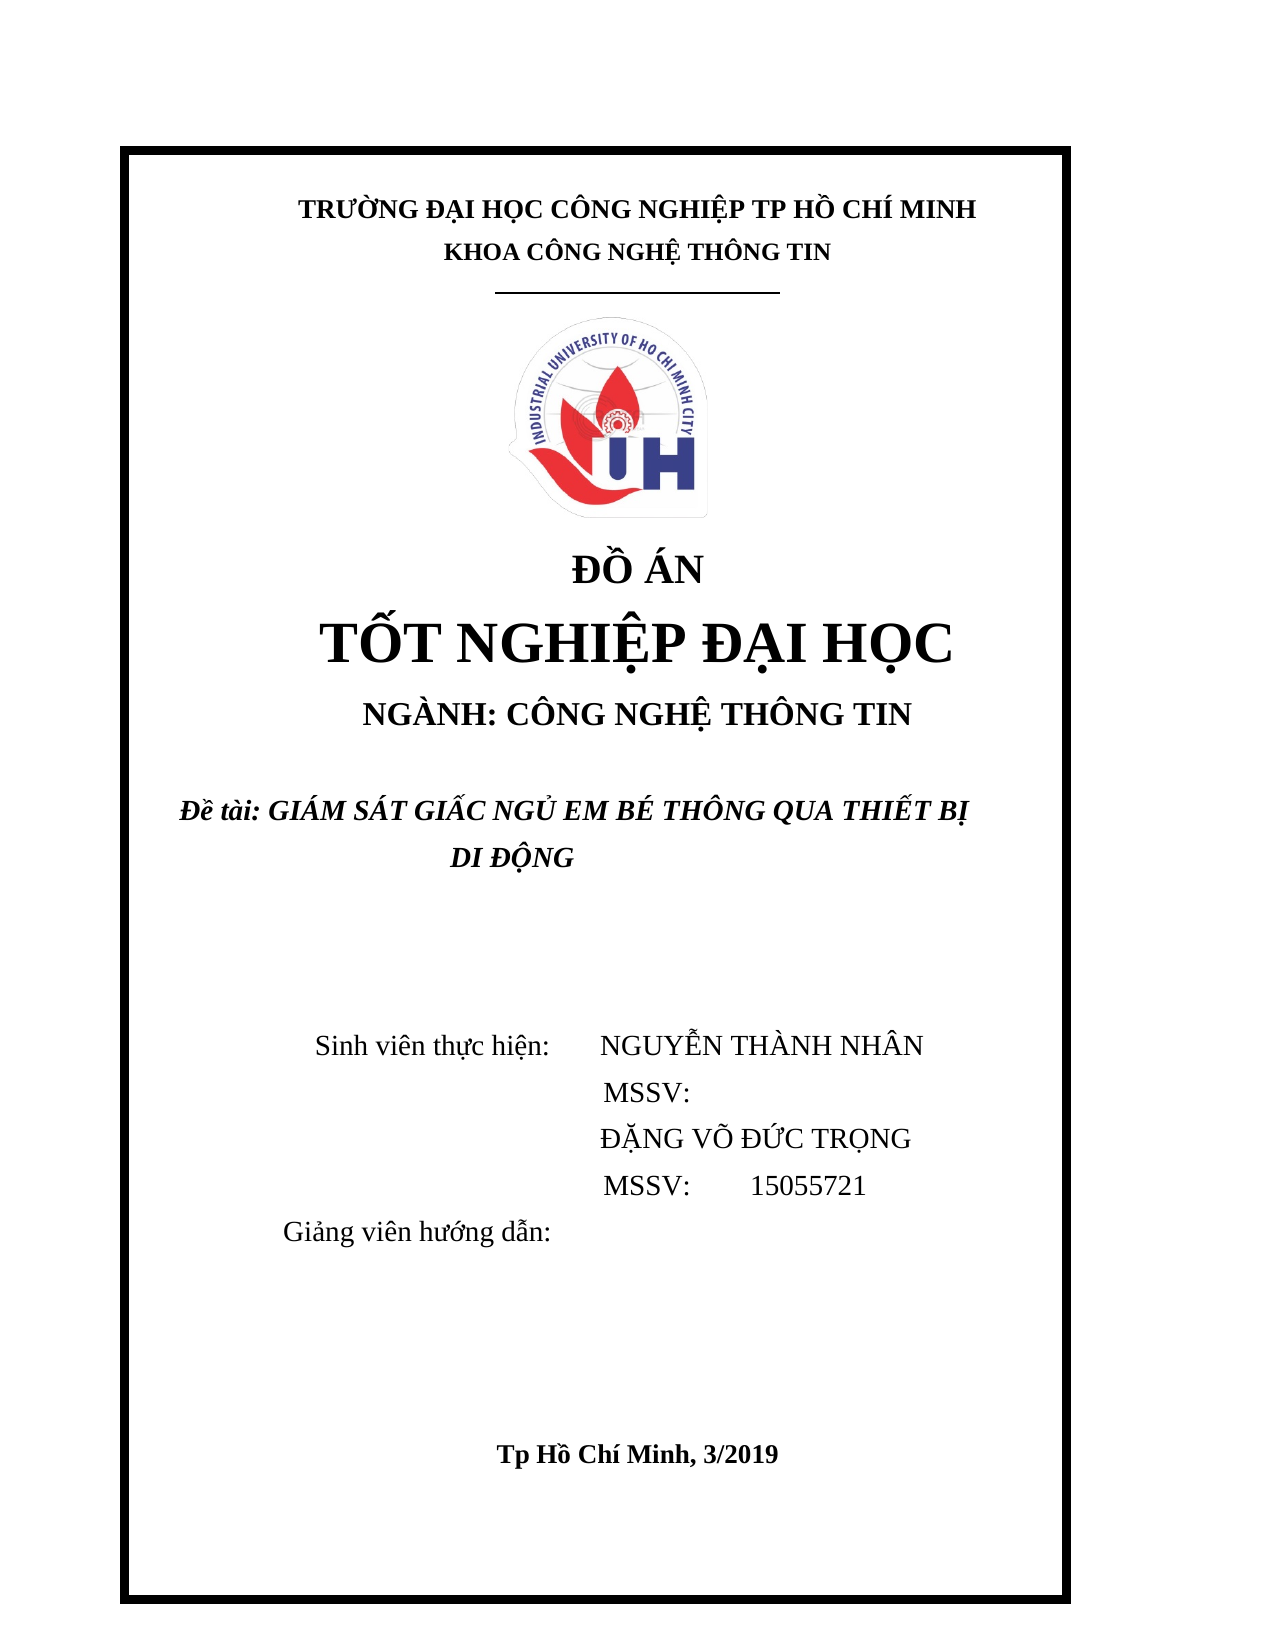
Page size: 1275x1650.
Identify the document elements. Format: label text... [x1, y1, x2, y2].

text TRƯỜNG ĐẠI HỌC CÔNG NGHIỆP TP HỒ CHÍ MINH [150, 156, 1125, 225]
text KHOA CÔNG NGHỆ THÔNG TIN [150, 237, 1125, 266]
text ĐỒ ÁN [150, 544, 1125, 592]
text ĐẶNG VÕ ĐỨC TRỌNG [375, 1121, 1072, 1155]
text Giảng viên hướng dẫn: [283, 1214, 1072, 1248]
text DI ĐỘNG [375, 840, 1125, 873]
picture [508, 317, 708, 518]
text NGÀNH: CÔNG NGHỆ THÔNG TIN [150, 694, 1125, 733]
text Tp Hồ Chí Minh, 3/2019 [150, 1438, 1125, 1469]
text MSSV: [375, 1075, 1072, 1108]
text MSSV: 15055721 [375, 1168, 1072, 1201]
text Sinh viên thực hiện: NGUYỄN THÀNH NHÂN [300, 1028, 1072, 1062]
text TỐT NGHIỆP ĐẠI HỌC [150, 608, 1125, 675]
text Đề tài: GIÁM SÁT GIẤC NGỦ EM BÉ THÔNG QUA THIẾT BỊ [150, 793, 1125, 827]
